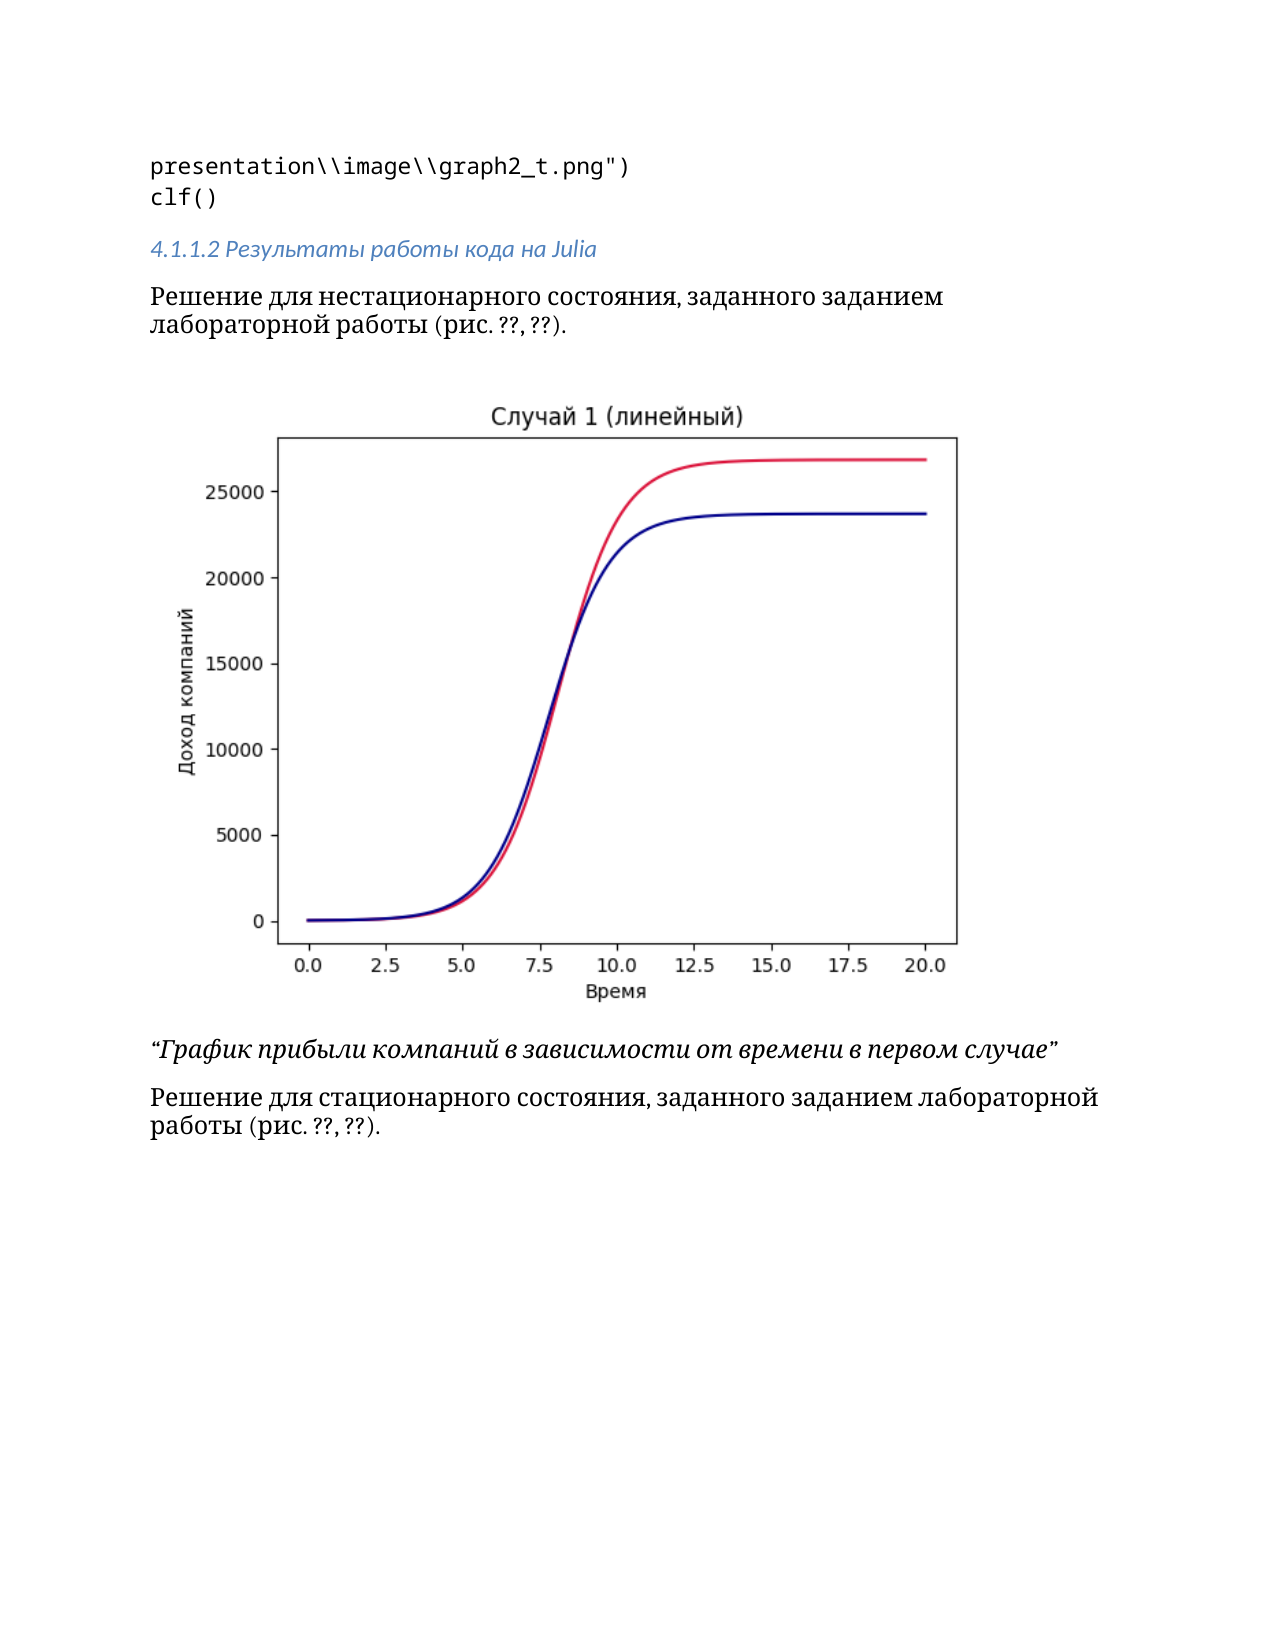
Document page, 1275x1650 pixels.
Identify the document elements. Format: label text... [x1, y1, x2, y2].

text Решение для нестационарного состояния, заданного заданием лабораторной работы (рис. ??, ??). [150, 283, 1125, 340]
text Решение для стационарного состояния, заданного заданием лабораторной работы (рис. ??, ??). [150, 1083, 1125, 1141]
picture [168, 358, 1044, 1016]
subtitle 4.1.1.2 Результаты работы кода на Julia [150, 233, 1125, 264]
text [150, 150, 1125, 212]
text “График прибыли компаний в зависимости от времени в первом случае” [150, 1036, 1125, 1065]
